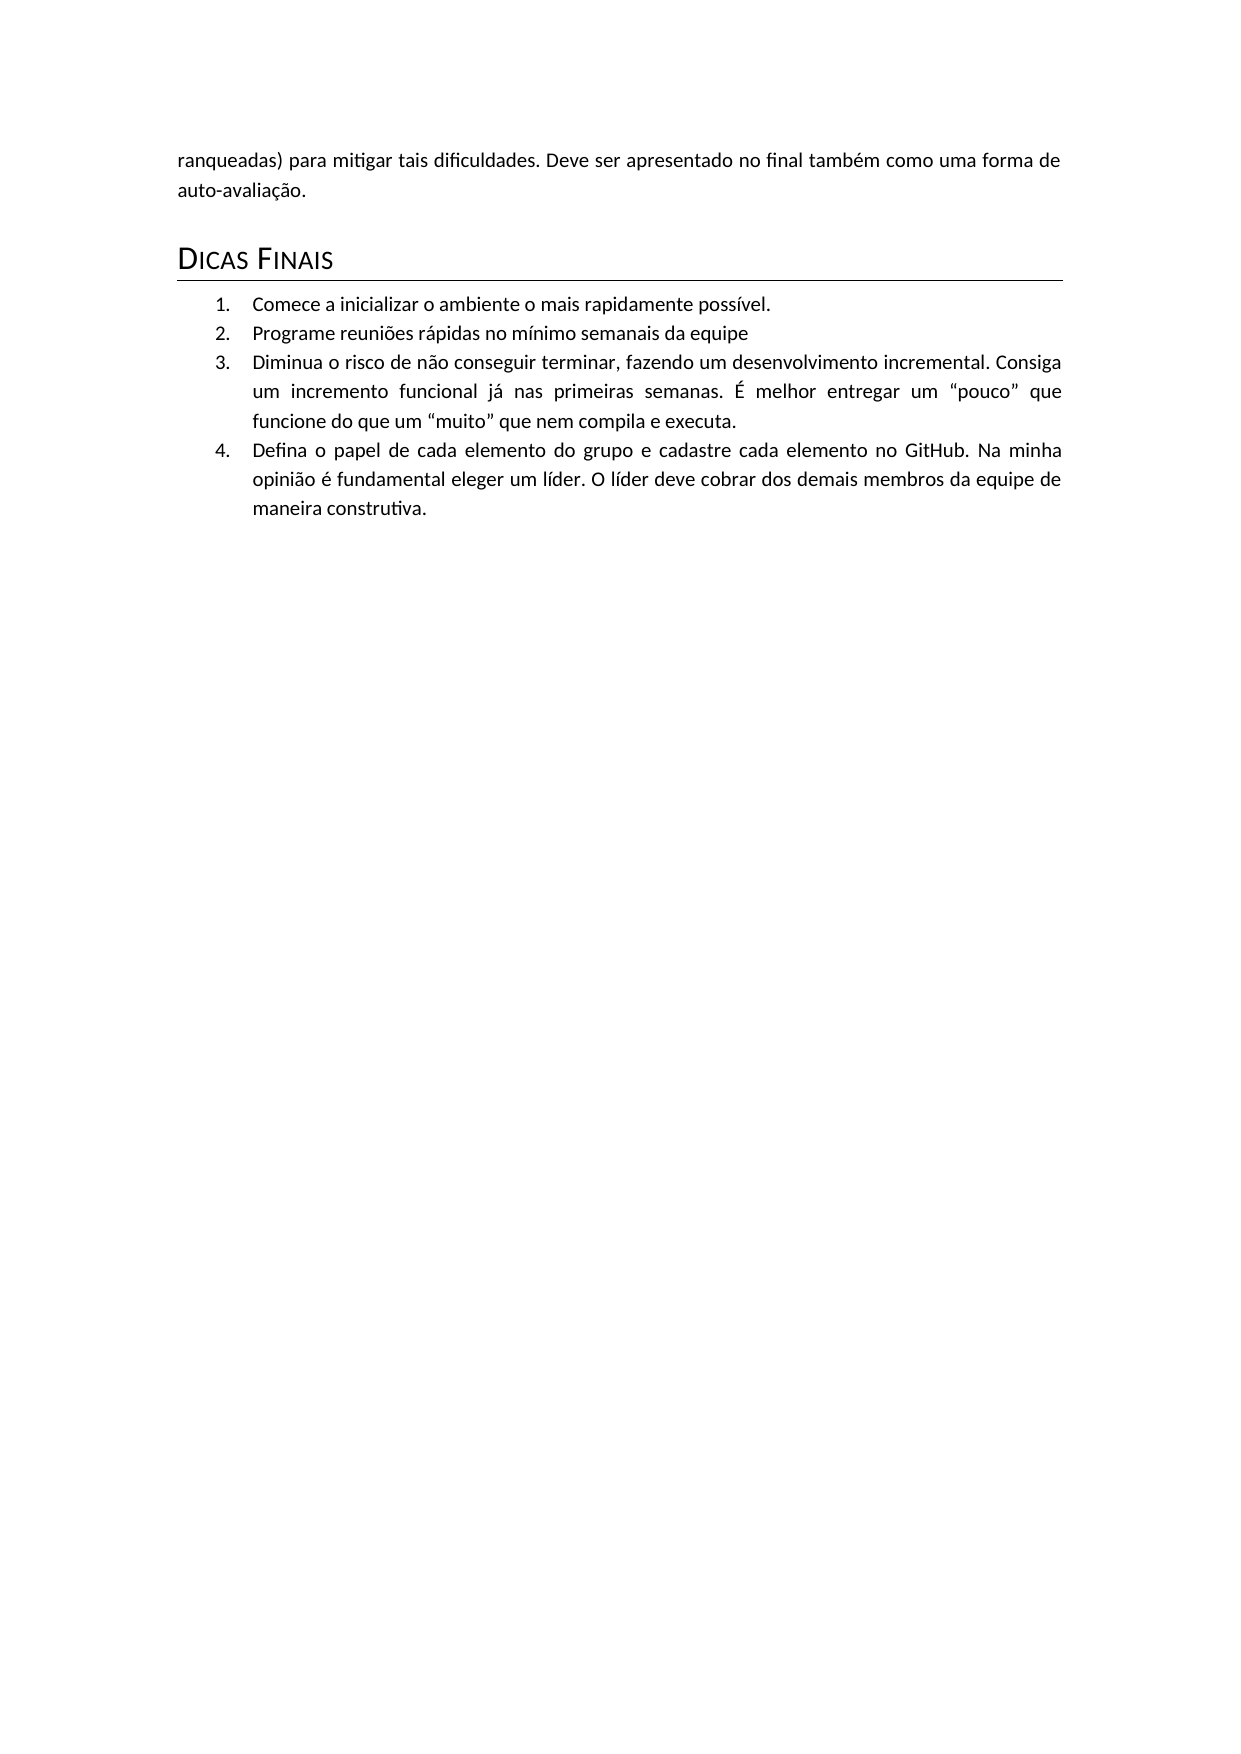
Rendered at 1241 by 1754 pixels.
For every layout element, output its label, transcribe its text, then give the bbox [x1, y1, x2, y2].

list Programe reuniões rápidas no mínimo semanais da equipe [215, 320, 1063, 346]
subtitle Dicas Finais [177, 237, 1063, 280]
list Defina o papel de cada elemento do grupo e cadastre cada elemento no GitHub. Na minha opinião é fundamental eleger um líder. O líder deve cobrar dos demais membros da equipe de maneira construtiva. [215, 437, 1063, 521]
list Comece a inicializar o ambiente o mais rapidamente possível. [215, 291, 1063, 317]
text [177, 148, 1063, 202]
list Diminua o risco de não conseguir terminar, fazendo um desenvolvimento incremental. Consiga um incremento funcional já nas primeiras semanas. É melhor entregar um “pouco” que funcione do que um “muito” que nem compila e executa. [215, 349, 1063, 433]
